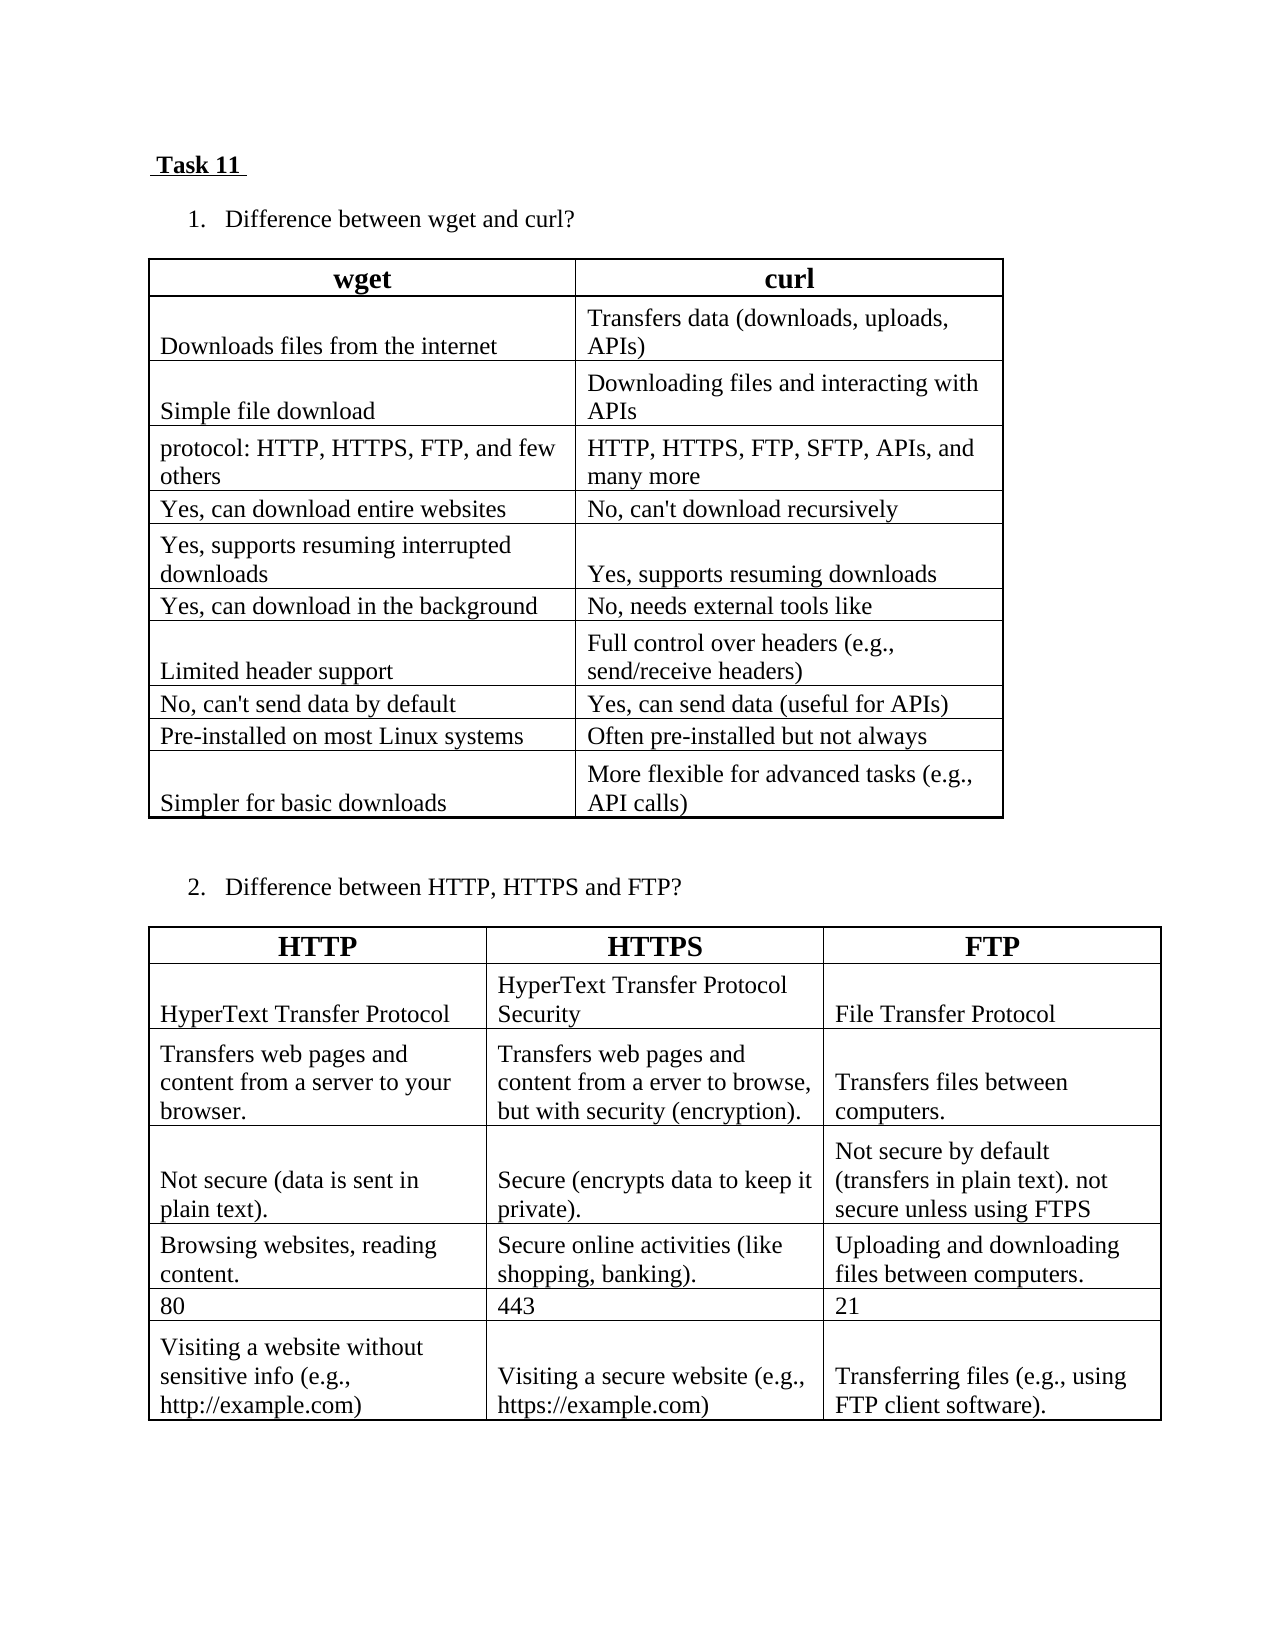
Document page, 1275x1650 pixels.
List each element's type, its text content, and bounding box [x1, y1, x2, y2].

table_cell Often pre-installed but not always [576, 719, 1002, 750]
table_cell Yes, supports resuming downloads [576, 524, 1002, 588]
table_cell Visiting a website without sensitive info (e.g., http://example.com) [150, 1321, 486, 1419]
table_cell Secure (encrypts data to keep it private). [487, 1126, 823, 1222]
table_cell 80 [150, 1289, 486, 1320]
table_cell Transfers data (downloads, uploads, APIs) [576, 297, 1002, 360]
text Task 11 [150, 150, 1125, 179]
table_cell No, can't download recursively [576, 491, 1002, 523]
table_cell Simple file download [150, 361, 575, 425]
table_header HTTP [150, 928, 486, 962]
table_cell HyperText Transfer Protocol [150, 964, 486, 1027]
table_cell Yes, supports resuming interrupted downloads [150, 524, 575, 588]
table_cell No, can't send data by default [150, 686, 575, 718]
list Difference between wget and curl? [187, 204, 1125, 233]
table_cell Full control over headers (e.g., send/receive headers) [576, 621, 1002, 685]
table_header FTP [824, 928, 1160, 962]
table_cell Downloading files and interacting with APIs [576, 361, 1002, 425]
table_cell Pre-installed on most Linux systems [150, 719, 575, 750]
table_cell Not secure (data is sent in plain text). [150, 1126, 486, 1222]
table_cell Transfers web pages and content from a erver to browse, but with security (encryption). [487, 1029, 823, 1125]
table_cell Visiting a secure website (e.g., https://example.com) [487, 1321, 823, 1419]
list Difference between HTTP, HTTPS and FTP? [187, 872, 1125, 901]
table_cell Downloads files from the internet [150, 297, 575, 360]
table_cell 21 [824, 1289, 1160, 1320]
table_cell Transferring files (e.g., using FTP client software). [824, 1321, 1160, 1419]
table_cell protocol: HTTP, HTTPS, FTP, and few others [150, 426, 575, 490]
table_cell Yes, can download in the background [150, 589, 575, 620]
table_cell HTTP, HTTPS, FTP, SFTP, APIs, and many more [576, 426, 1002, 490]
table_header wget [150, 260, 575, 295]
table_cell Browsing websites, reading content. [150, 1224, 486, 1287]
table_cell Transfers files between computers. [824, 1029, 1160, 1125]
table_cell Simpler for basic downloads [150, 751, 575, 816]
table_cell HyperText Transfer Protocol Security [487, 964, 823, 1027]
table_header curl [576, 260, 1002, 295]
table_cell Yes, can download entire websites [150, 491, 575, 523]
table_cell More flexible for advanced tasks (e.g., API calls) [576, 751, 1002, 816]
table_cell Secure online activities (like shopping, banking). [487, 1224, 823, 1287]
table_cell 443 [487, 1289, 823, 1320]
table_cell Uploading and downloading files between computers. [824, 1224, 1160, 1287]
table_cell File Transfer Protocol [824, 964, 1160, 1027]
table_cell Transfers web pages and content from a server to your browser. [150, 1029, 486, 1125]
table_header HTTPS [487, 928, 823, 962]
table_cell Yes, can send data (useful for APIs) [576, 686, 1002, 718]
table_cell Limited header support [150, 621, 575, 685]
table_cell Not secure by default (transfers in plain text). not secure unless using FTPS [824, 1126, 1160, 1222]
table_cell No, needs external tools like [576, 589, 1002, 620]
